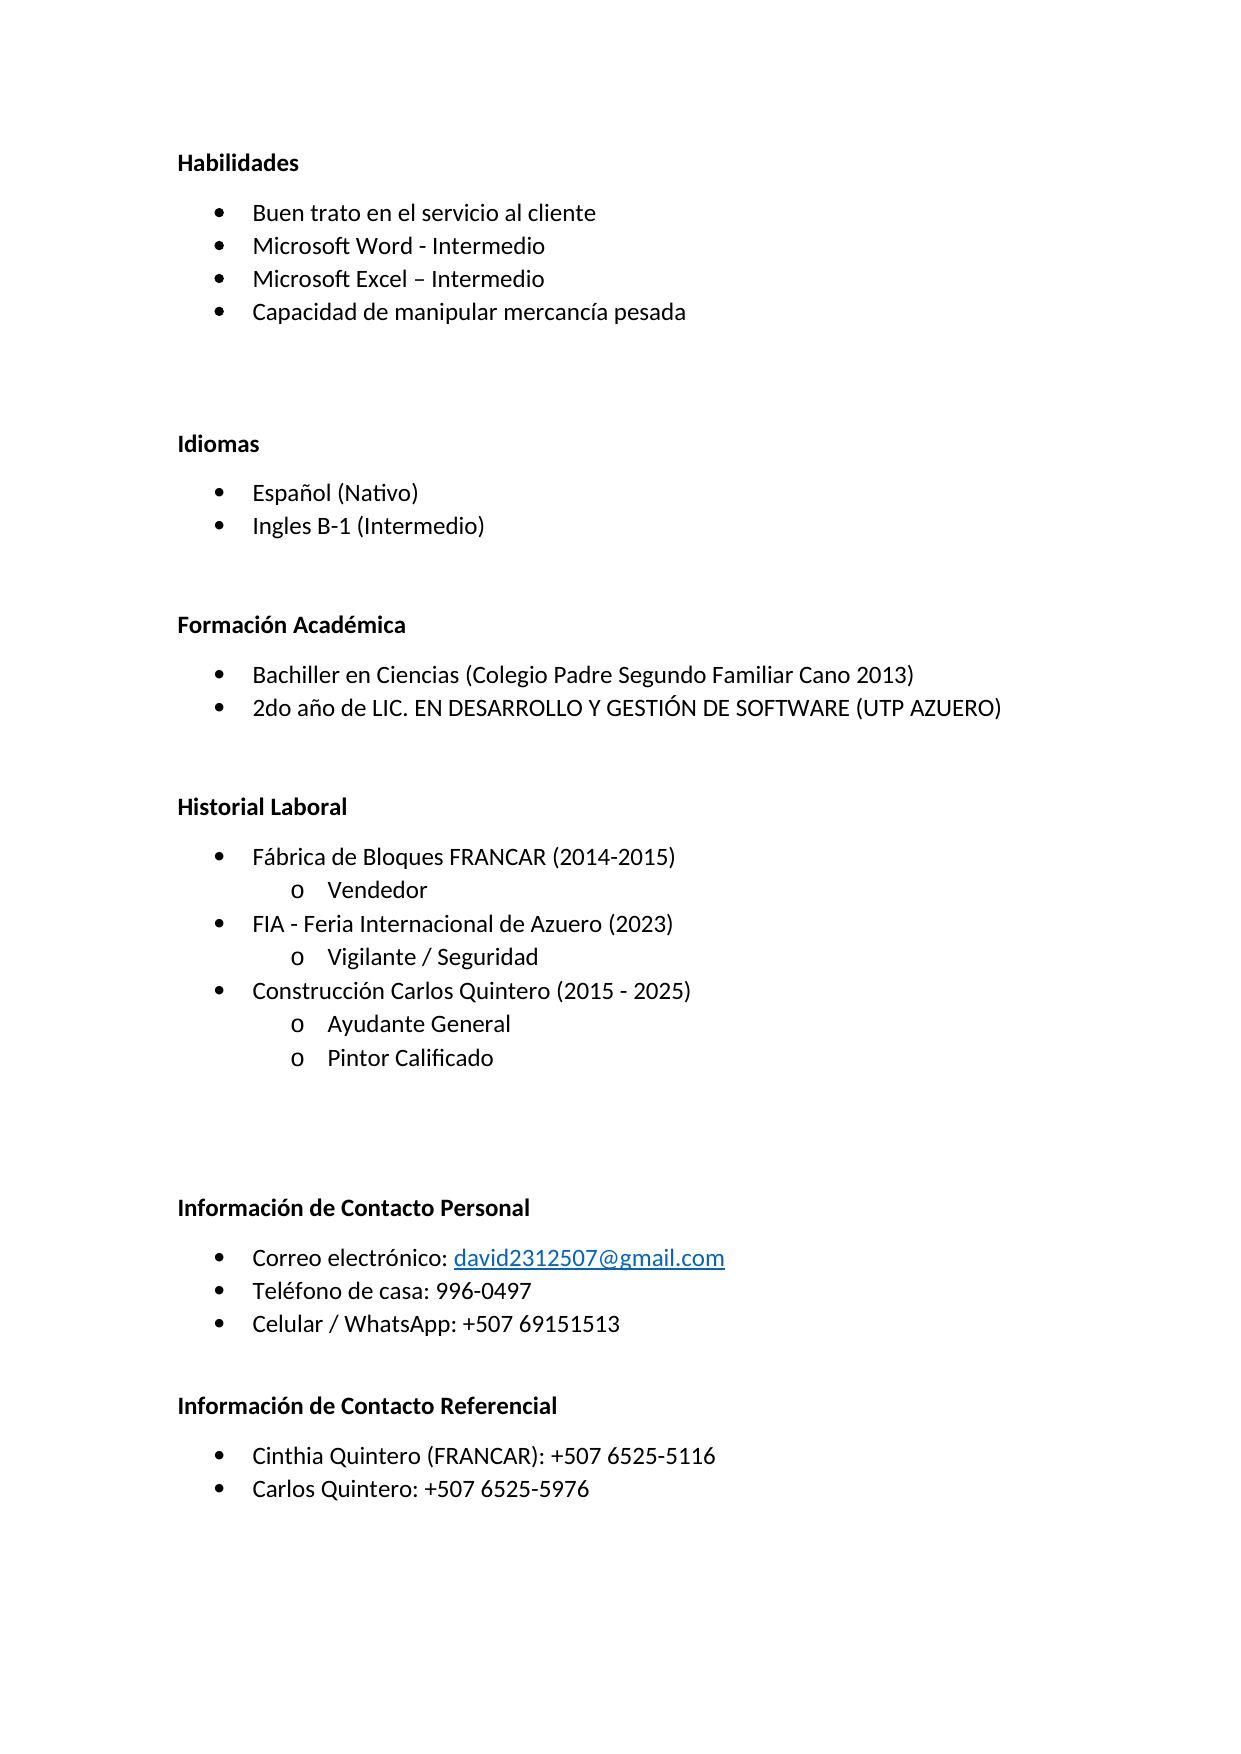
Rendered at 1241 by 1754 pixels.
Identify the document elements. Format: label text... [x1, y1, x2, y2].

list Capacidad de manipular mercancía pesada [215, 296, 1063, 326]
list 2do año de LIC. EN DESARROLLO Y GESTIÓN DE SOFTWARE (UTP AZUERO) [215, 692, 1063, 723]
text Información de Contacto Referencial [177, 1391, 1063, 1421]
list Carlos Quintero: +507 6525-5976 [215, 1473, 1063, 1503]
list Pintor Calificado [290, 1042, 1063, 1074]
list Cinthia Quintero (FRANCAR): +507 6525-5116 [215, 1440, 1063, 1471]
list Bachiller en Ciencias (Colegio Padre Segundo Familiar Cano 2013) [215, 659, 1063, 690]
list Buen trato en el servicio al cliente [215, 197, 1063, 228]
list Construcción Carlos Quintero (2015 - 2025) [215, 975, 1063, 1006]
text Información de Contacto Personal [177, 1193, 1063, 1223]
list FIA - Feria Internacional de Azuero (2023) [215, 908, 1063, 939]
list Celular / WhatsApp: +507 69151513 [215, 1308, 1063, 1338]
list Ayudante General [290, 1008, 1063, 1040]
list Microsoft Word - Intermedio [215, 230, 1063, 261]
list Microsoft Excel – Intermedio [215, 263, 1063, 293]
list Vendedor [290, 874, 1063, 906]
list Vigilante / Seguridad [290, 941, 1063, 973]
list Correo electrónico: david2312507@gmail.com [215, 1242, 1063, 1273]
list Fábrica de Bloques FRANCAR (2014-2015) [215, 841, 1063, 871]
text Idiomas [177, 428, 1063, 458]
list Teléfono de casa: 996-0497 [215, 1275, 1063, 1306]
list Español (Nativo) [215, 478, 1063, 508]
text Historial Laboral [177, 791, 1063, 822]
text Formación Académica [177, 610, 1063, 640]
list Ingles B-1 (Intermedio) [215, 511, 1063, 541]
text Habilidades [177, 148, 1063, 178]
